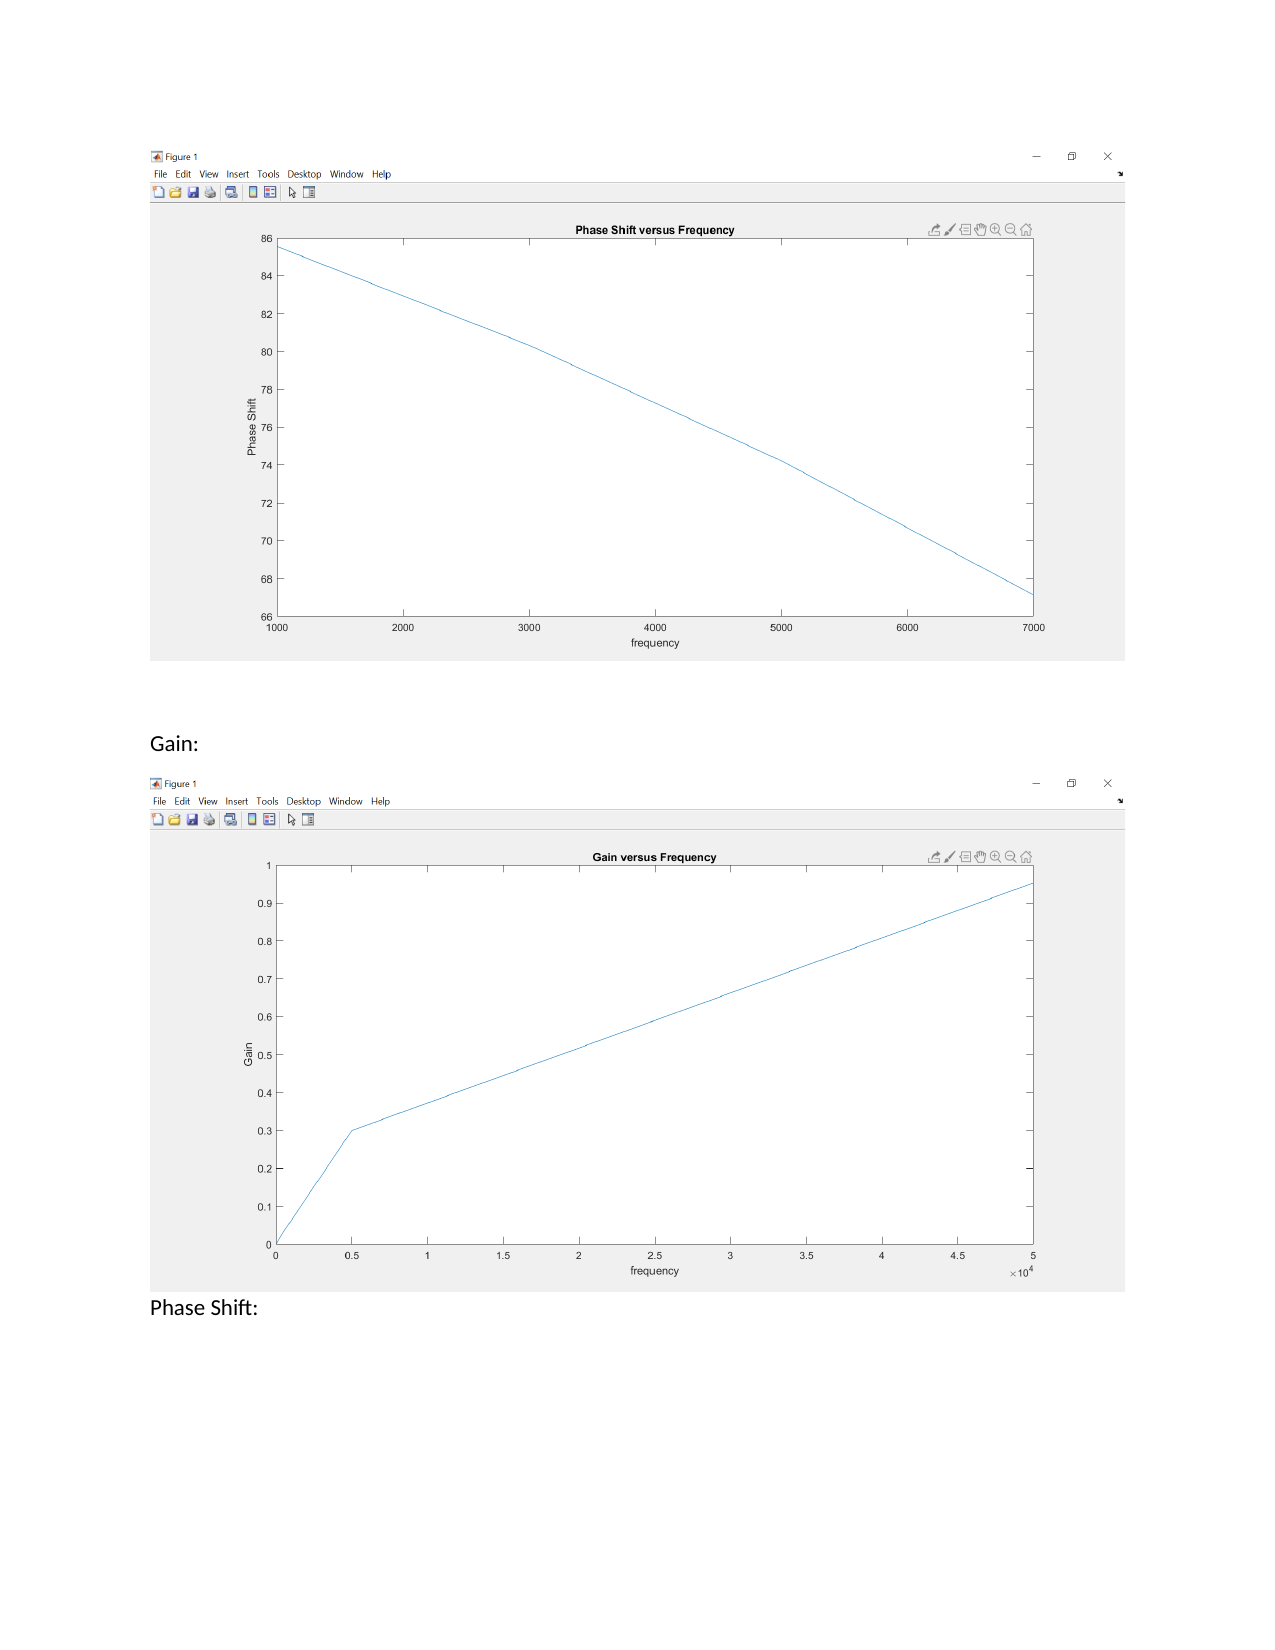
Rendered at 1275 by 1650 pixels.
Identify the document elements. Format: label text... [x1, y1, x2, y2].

picture [150, 150, 1125, 661]
picture [150, 776, 1125, 1292]
text Phase Shift: [150, 1292, 1125, 1321]
text Gain: [150, 729, 1125, 757]
